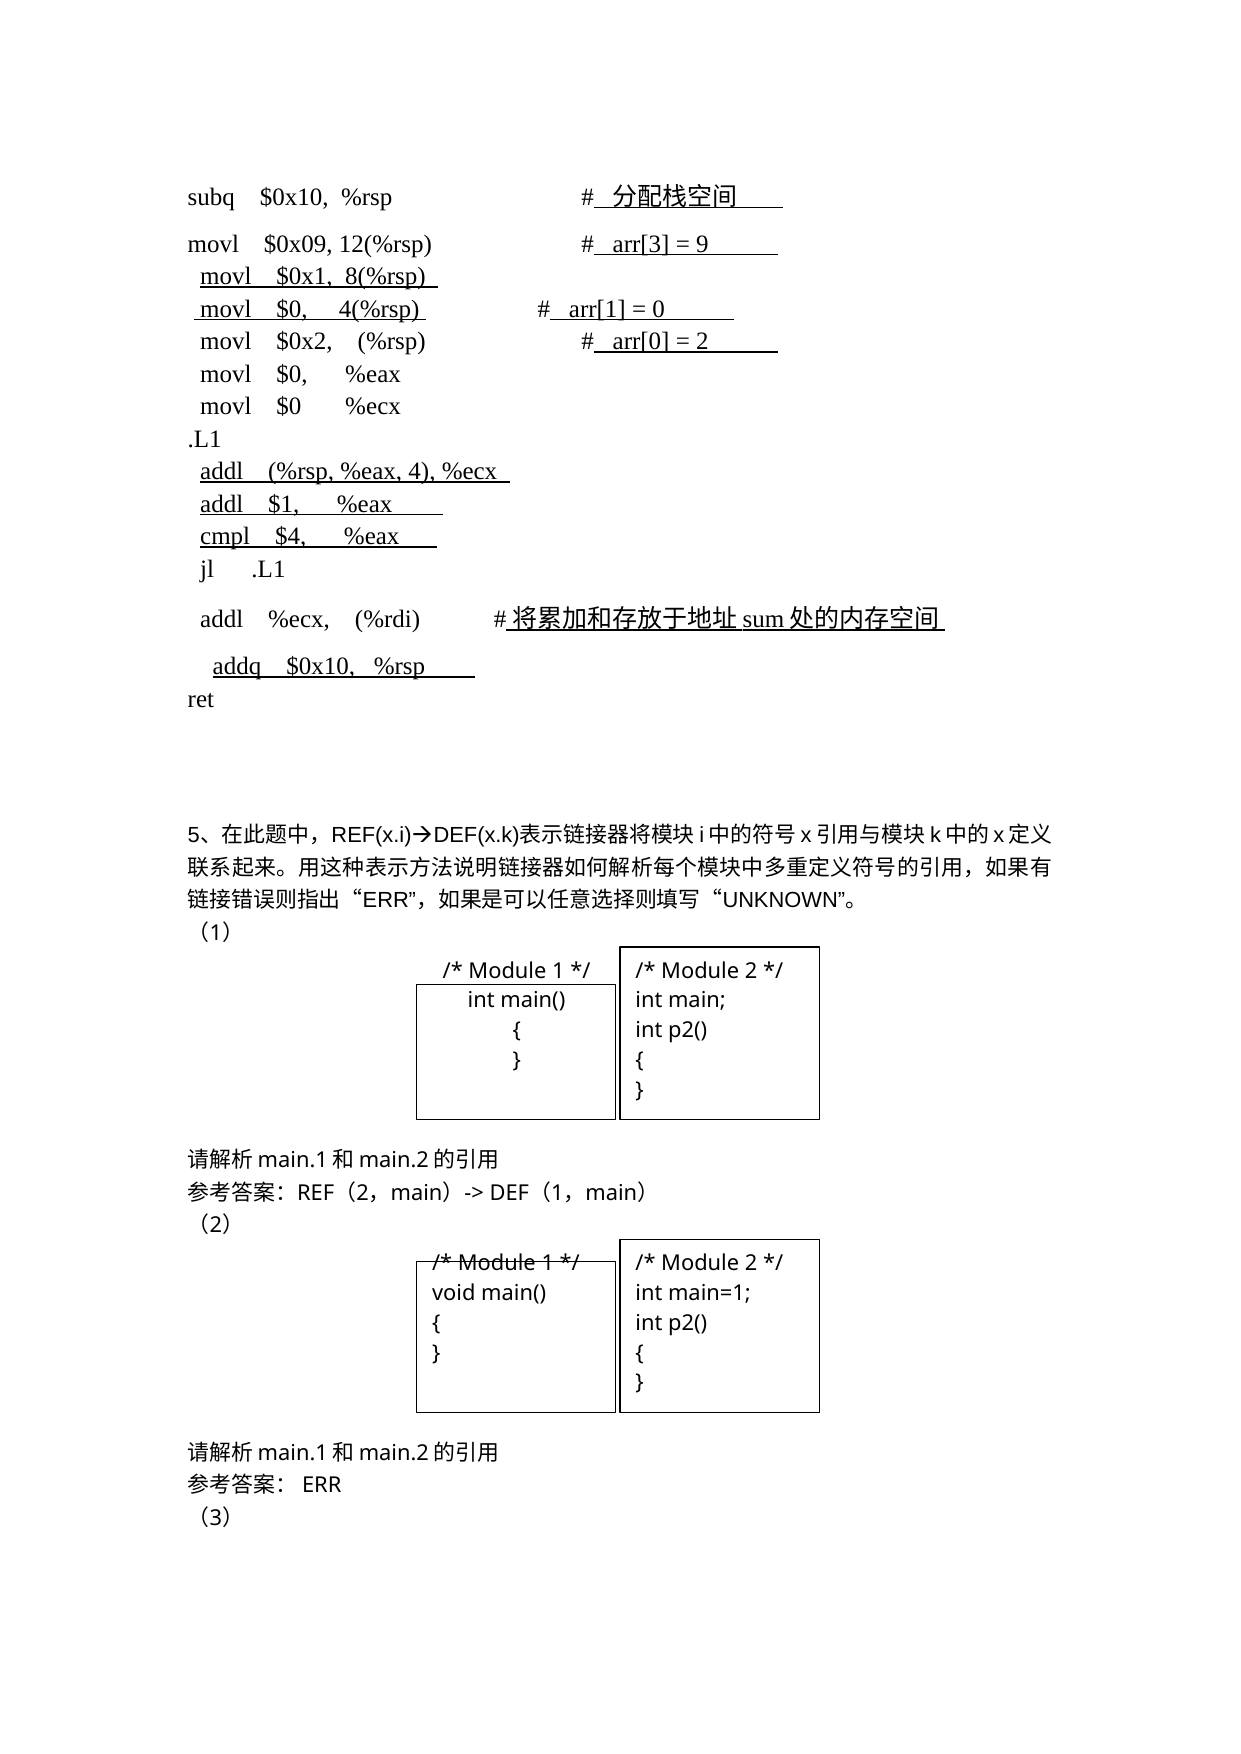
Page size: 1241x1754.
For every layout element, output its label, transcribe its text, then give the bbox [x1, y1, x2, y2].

text 请解析main.1和main.2的引用 [187, 1142, 1053, 1174]
text addq $0x10, %rsp [187, 649, 1053, 682]
text cmpl $4, %eax [187, 519, 1053, 552]
text 参考答案：REF（2，main）-> DEF（1，main） [187, 1174, 1053, 1207]
text 参考答案： ERR [187, 1467, 1053, 1499]
text （3） [187, 1499, 1053, 1532]
text （1） [187, 914, 1053, 947]
text movl $0 %ecx [187, 389, 1053, 422]
text 请解析main.1和main.2的引用 [187, 1434, 1053, 1467]
text addl $1, %eax [187, 487, 1053, 519]
text movl $0, %eax [187, 357, 1053, 389]
text movl $0x2, (%rsp) # arr[0] = 2 [187, 324, 1053, 357]
text addl %ecx, (%rdi) # 将累加和存放于地址sum处的内存空间 [187, 584, 1053, 649]
text addl (%rsp, %eax, 4), %ecx [187, 454, 1053, 487]
text （2） [187, 1207, 1053, 1239]
text movl $0x09, 12(%rsp) # arr[3] = 9 [187, 227, 1053, 259]
text subq $0x10, %rsp # 分配栈空间 [187, 162, 1053, 227]
text movl $0x1, 8(%rsp) [187, 259, 1053, 292]
text ret [187, 682, 1053, 714]
text 5、在此题中，REF(x.i)DEF(x.k)表示链接器将模块i中的符号x引用与模块k中的x定义联系起来。用这种表示方法说明链接器如何解析每个模块中多重定义符号的引用，如果有链接错误则指出“ERR”，如果是可以任意选择则填写“UNKNOWN”。 [187, 817, 1053, 914]
text jl .L1 [187, 552, 1053, 584]
text .L1 [187, 422, 1053, 454]
text movl $0, 4(%rsp) # arr[1] = 0 [187, 292, 1053, 324]
